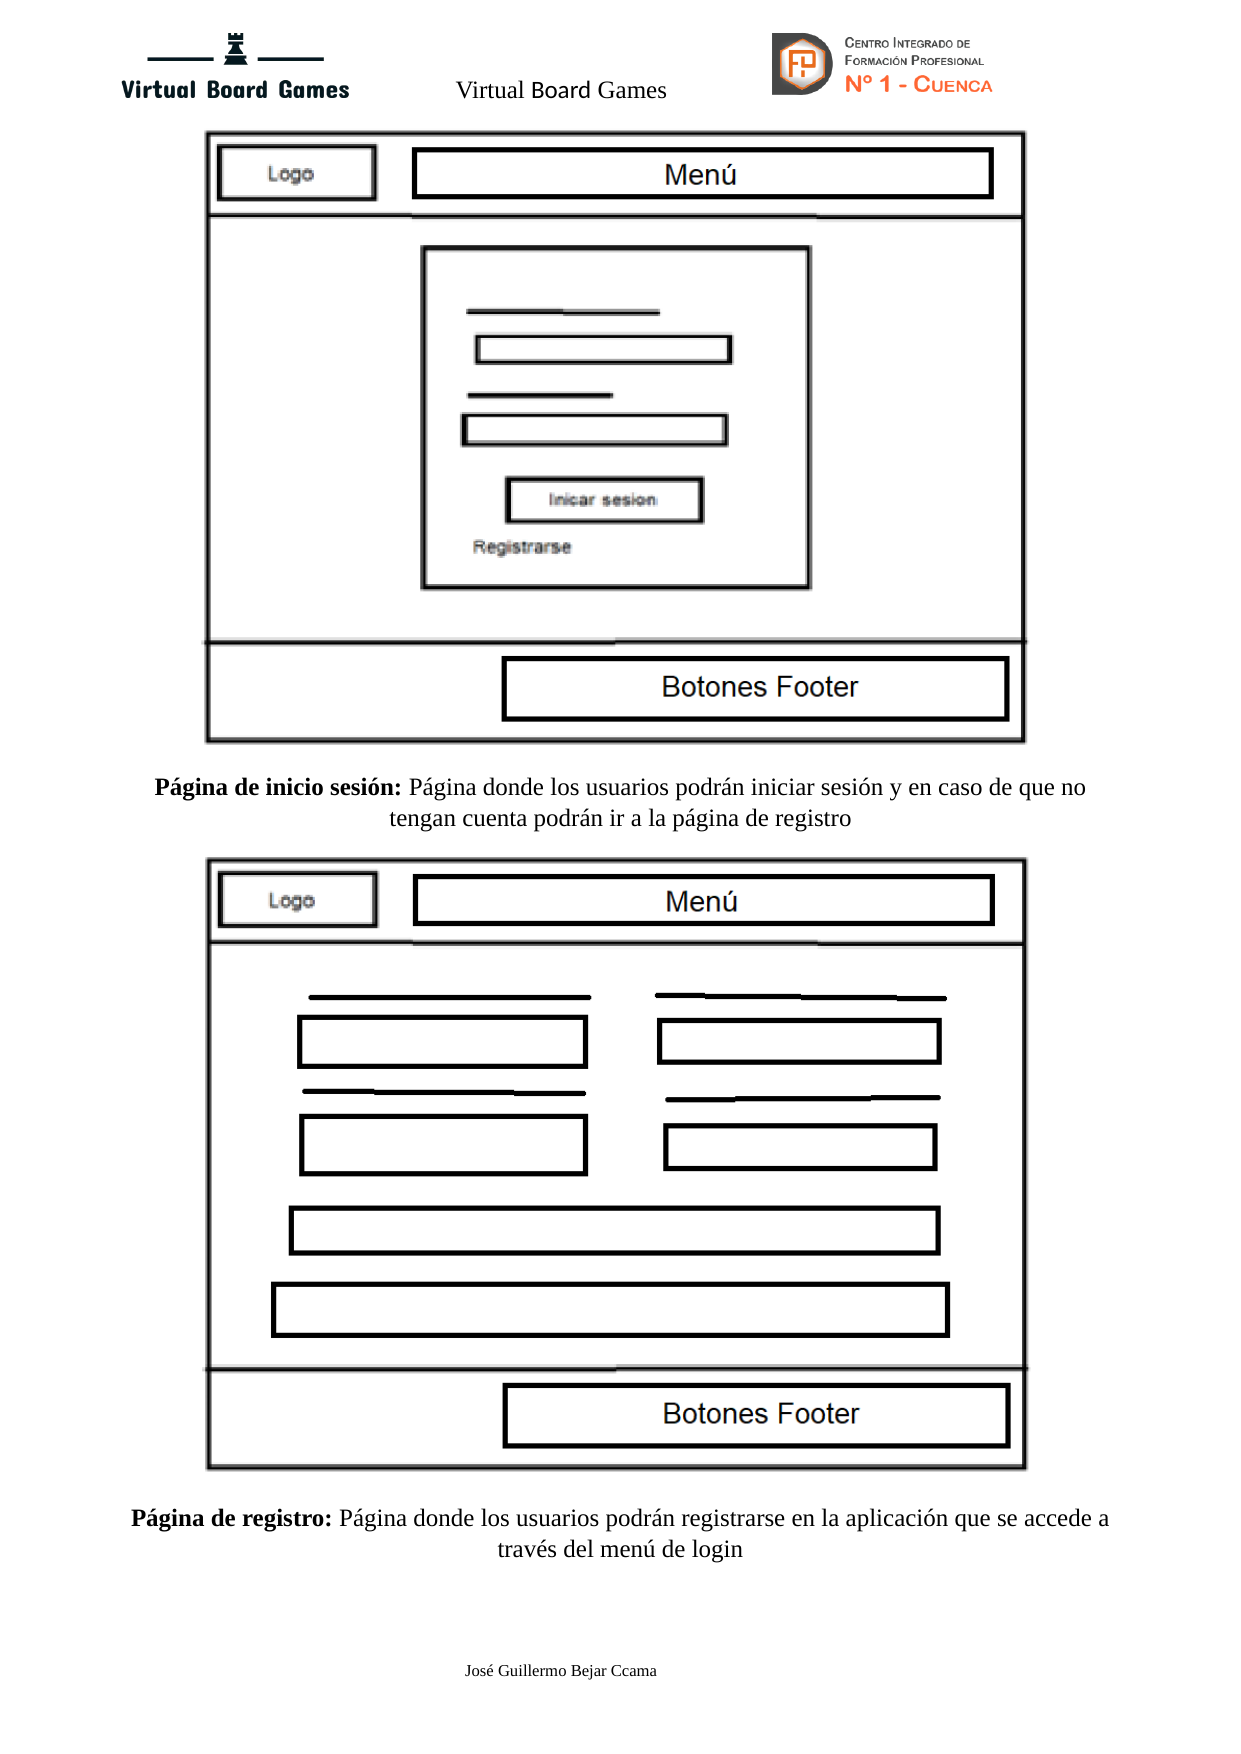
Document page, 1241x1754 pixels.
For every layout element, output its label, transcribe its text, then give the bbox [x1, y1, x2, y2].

text Página de registro: Página donde los usuarios podrán registrarse en la aplicación que se accede a través del menú de login [118, 1503, 1122, 1562]
picture [770, 29, 1004, 99]
picture [118, 33, 353, 99]
text Página de inicio sesión: Página donde los usuarios podrán iniciar sesión y en caso de que no tengan cuenta podrán ir a la página de registro [118, 772, 1122, 832]
picture [198, 850, 1043, 1484]
picture [196, 118, 1045, 754]
